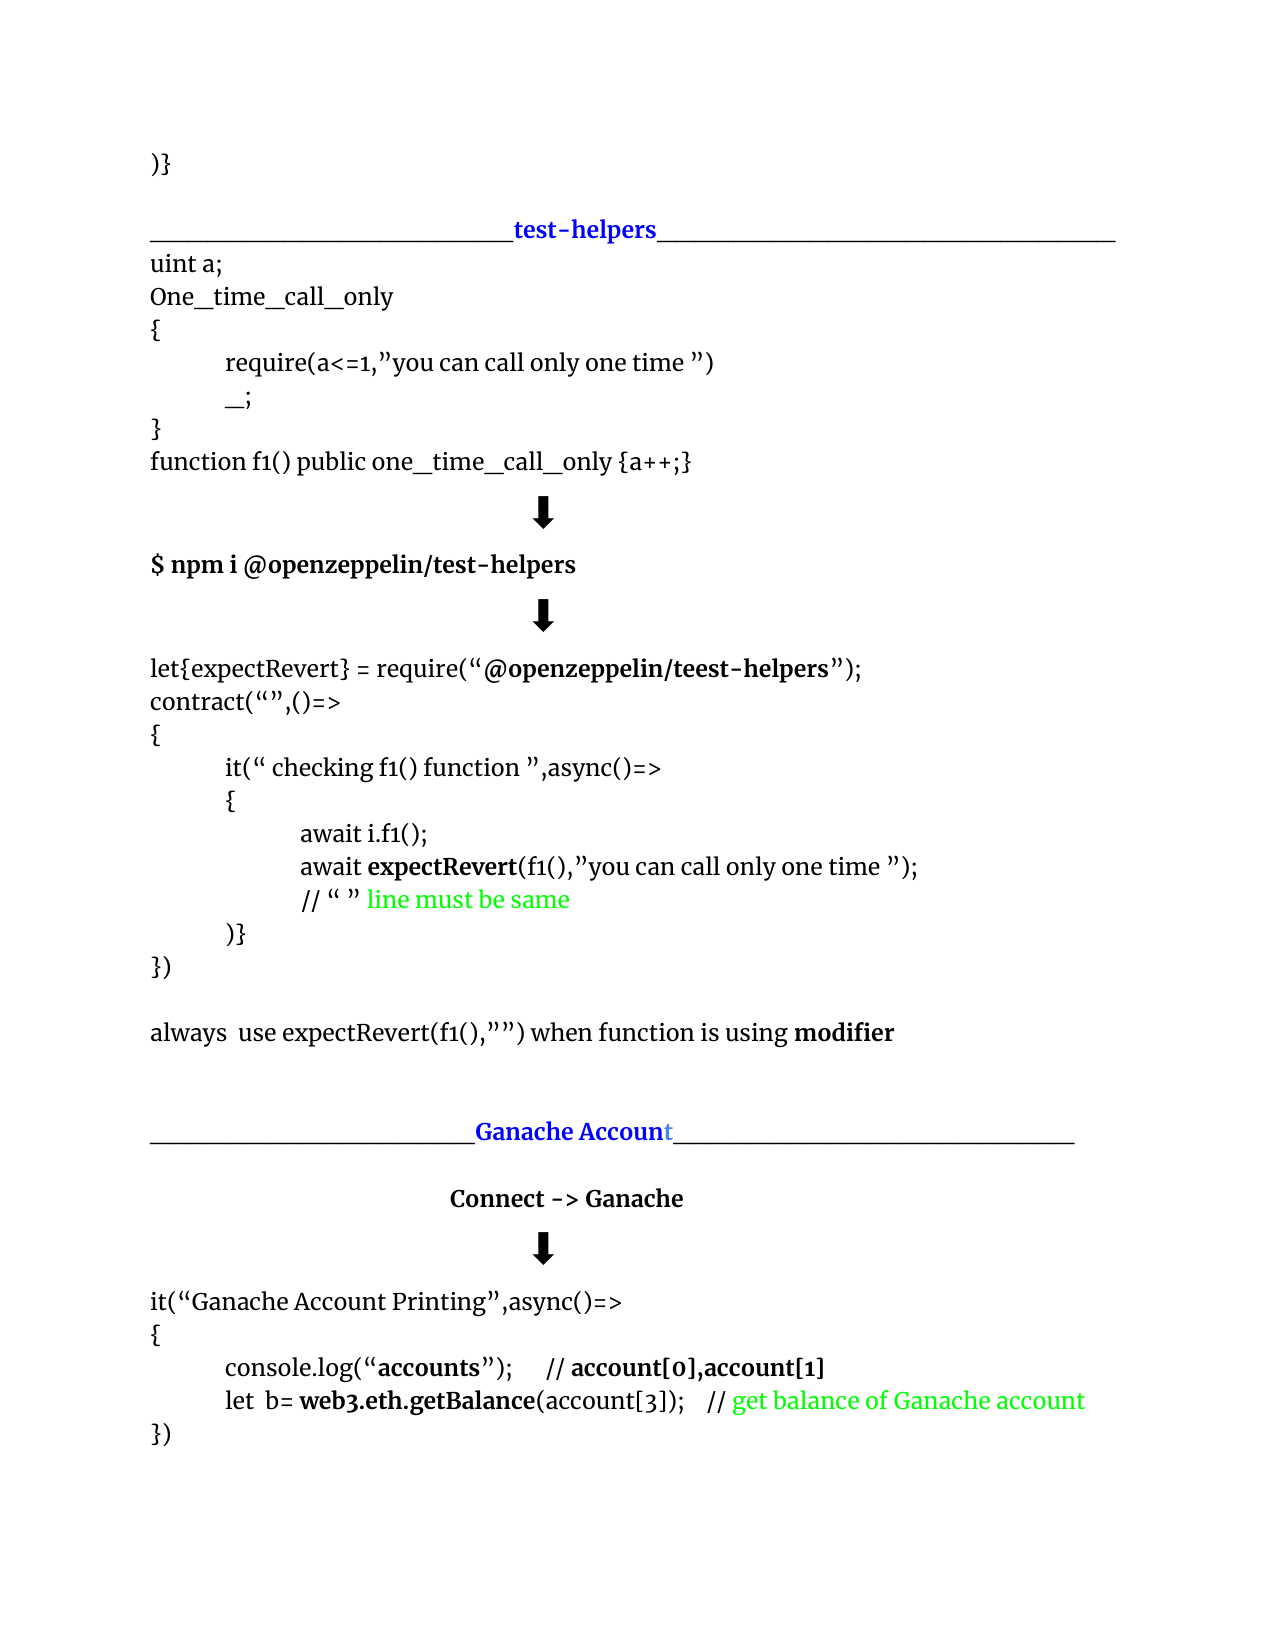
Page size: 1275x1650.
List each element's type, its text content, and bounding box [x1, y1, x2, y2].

text require(a<=1,”you can call only one time ”) [150, 349, 1125, 378]
text { [150, 721, 1125, 749]
text } [150, 415, 1125, 444]
text await i.f1(); [225, 820, 1125, 849]
text _________________Ganache Account_____________________ [150, 1118, 1125, 1147]
text ⬇ [450, 584, 1125, 645]
text always use expectRevert(f1(),””) when function is using modifier [150, 1019, 1125, 1048]
text it(“ checking f1() function ”,async()=> [150, 754, 1125, 783]
text { [150, 316, 1125, 344]
text )} [225, 919, 1125, 948]
text ⬇ [450, 481, 1125, 542]
text { [150, 1321, 1125, 1349]
text }) [150, 952, 1125, 981]
text uint a; [150, 249, 1125, 278]
text ___________________test-helpers________________________ [150, 216, 1125, 245]
text contract(“”,()=> [150, 687, 1125, 716]
text ⬇ [450, 1217, 1125, 1278]
text await expectRevert(f1(),”you can call only one time ”); [225, 853, 1125, 882]
text { [225, 787, 1125, 816]
text // “ ” line must be same [225, 886, 1125, 915]
text )} [150, 150, 1125, 179]
text Connect -> Ganache [375, 1184, 1125, 1213]
text }) [150, 1420, 1125, 1449]
text it(“Ganache Account Printing”,async()=> [150, 1287, 1125, 1316]
text function f1() public one_time_call_only {a++;} [150, 448, 1125, 477]
text One_time_call_only [150, 282, 1125, 311]
text let b= web3.eth.getBalance(account[3]); // get balance of Ganache account [150, 1387, 1125, 1416]
text let{expectRevert} = require(“@openzeppelin/teest-helpers”); [150, 654, 1125, 683]
text console.log(“accounts”); // account[0],account[1] [150, 1354, 1125, 1383]
text $ npm i @openzeppelin/test-helpers [150, 551, 1125, 580]
text _; [150, 382, 1125, 411]
